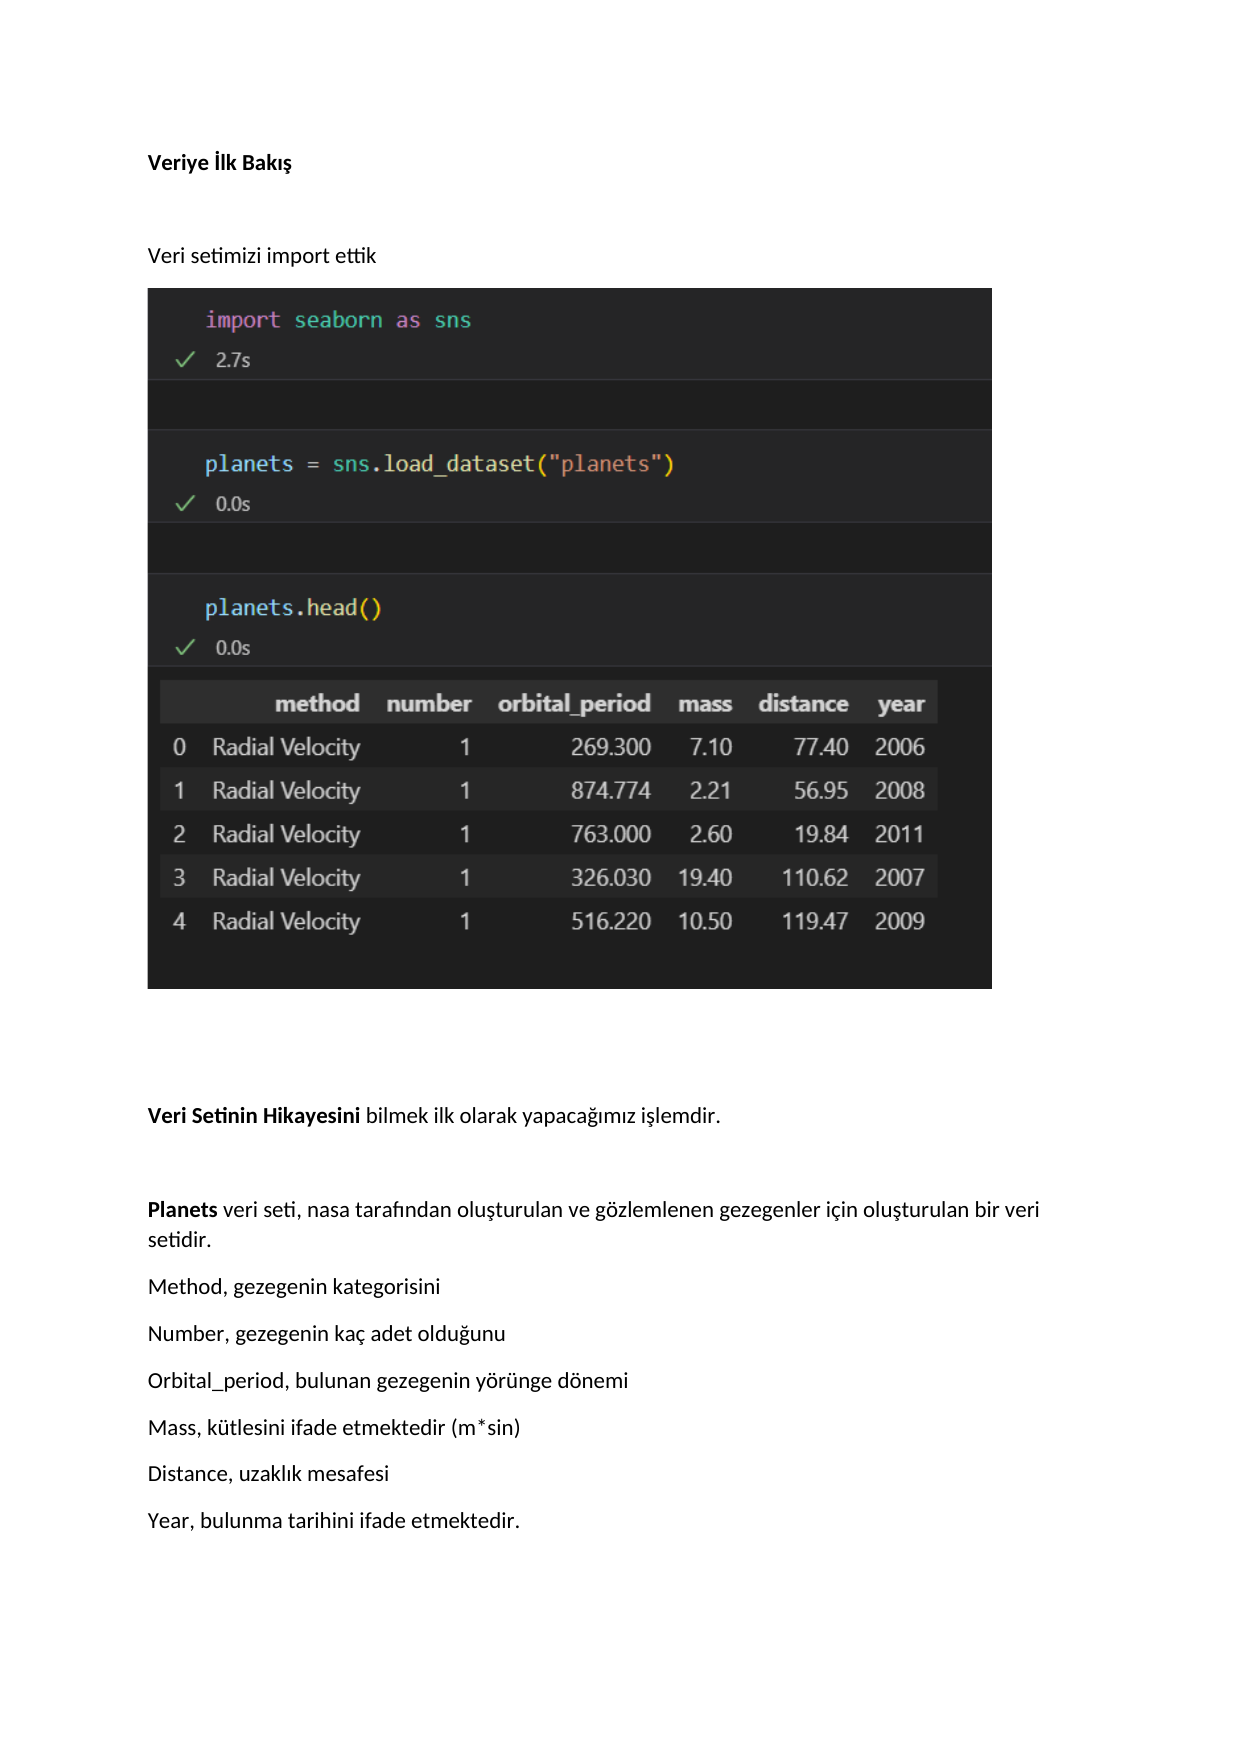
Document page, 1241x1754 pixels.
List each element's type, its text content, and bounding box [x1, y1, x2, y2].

text Veriye İlk Bakış [148, 148, 1093, 176]
text Orbital_period, bulunan gezegenin yörünge dönemi [148, 1366, 1093, 1394]
text Planets veri seti, nasa tarafından oluşturulan ve gözlemlenen gezegenler için oluşturulan bir veri setidir. [148, 1195, 1093, 1253]
picture [147, 288, 992, 989]
text Veri setimizi import ettik [148, 241, 1093, 269]
text Year, bulunma tarihini ifade etmektedir. [148, 1506, 1093, 1534]
text Mass, kütlesini ifade etmektedir (m*sin) [148, 1413, 1093, 1441]
text Veri Setinin Hikayesini bilmek ilk olarak yapacağımız işlemdir. [148, 1101, 1093, 1129]
text Distance, uzaklık mesafesi [148, 1459, 1093, 1488]
text Method, gezegenin kategorisini [148, 1272, 1093, 1300]
text Number, gezegenin kaç adet olduğunu [148, 1319, 1093, 1347]
